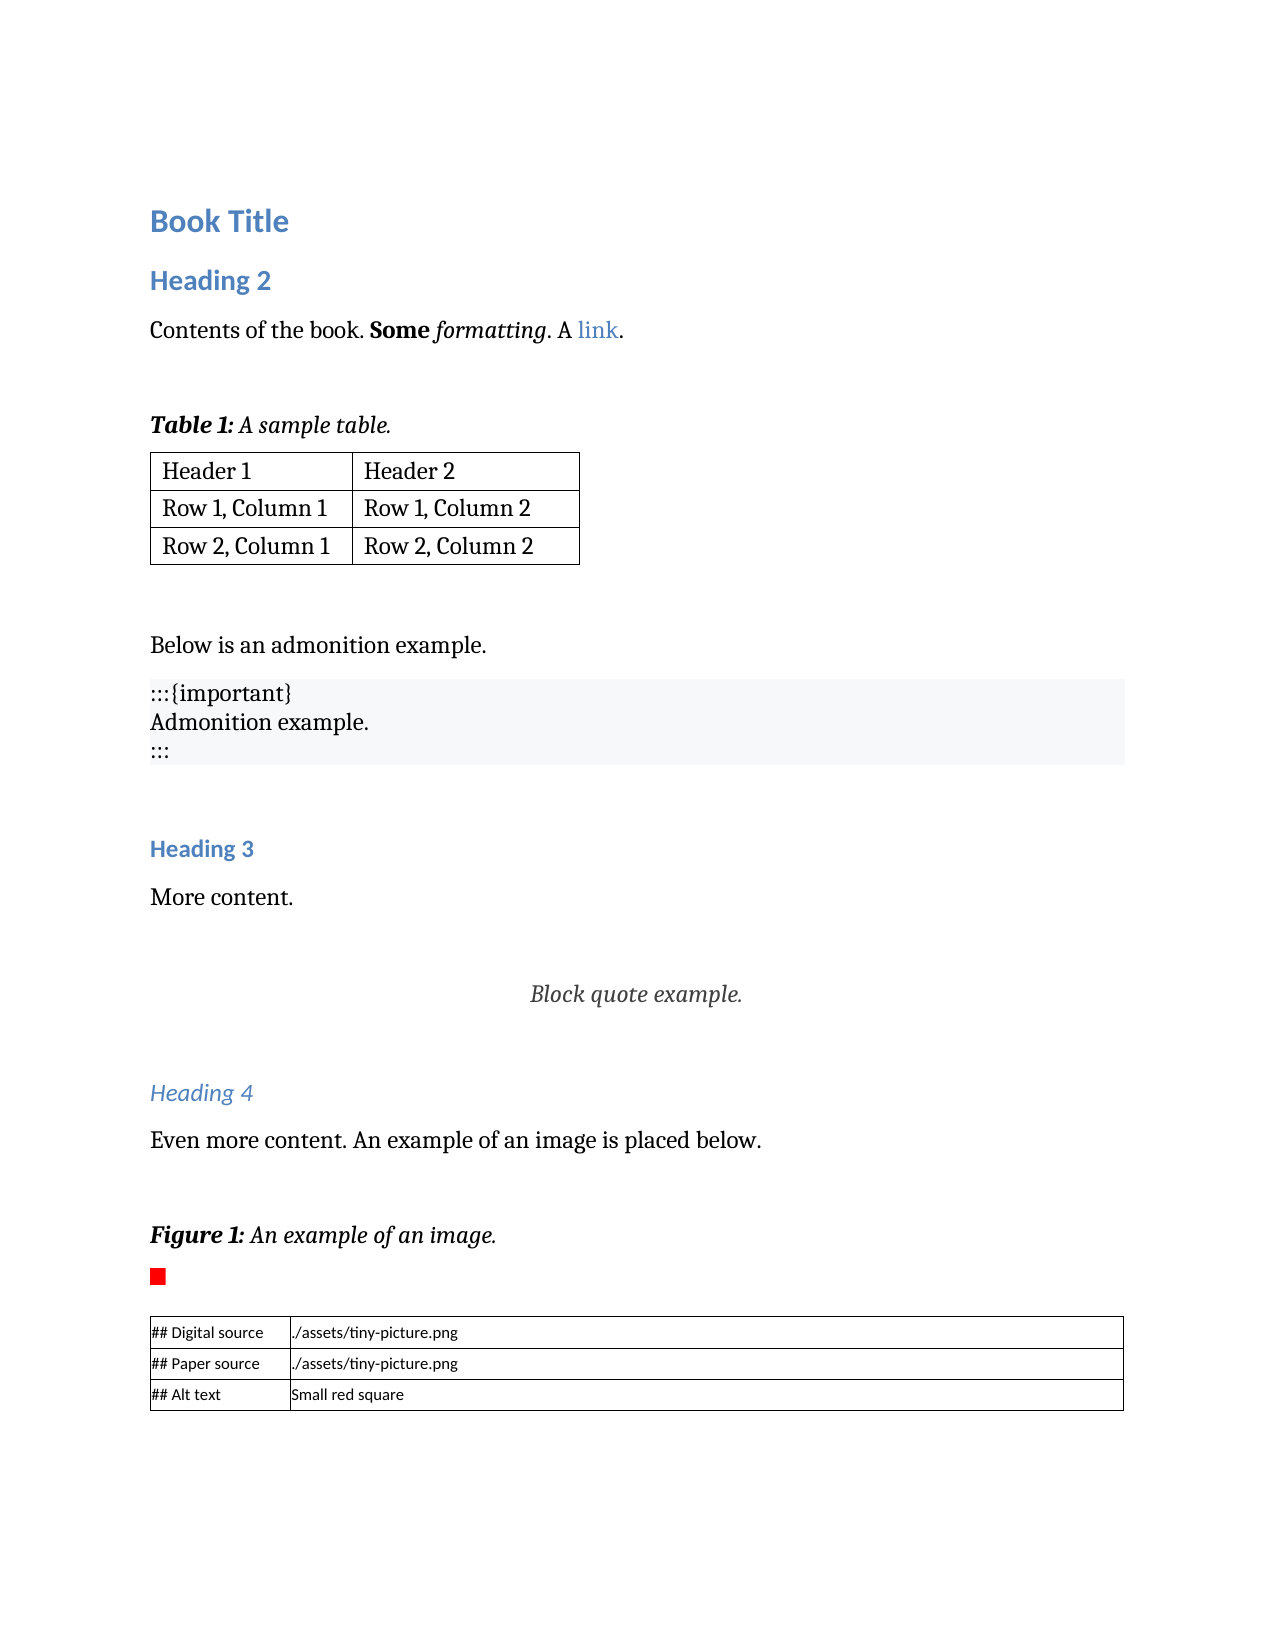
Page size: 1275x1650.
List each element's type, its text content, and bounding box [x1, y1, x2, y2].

text More content. [150, 883, 1125, 911]
table_cell ## Alt text [151, 1380, 290, 1410]
table_header ./assets/tiny-picture.png [291, 1317, 1123, 1347]
text Figure 1: An example of an image. [150, 1221, 1125, 1250]
table_cell Row 1, Column 1 [151, 491, 352, 527]
text Even more content. An example of an image is placed below. [150, 1126, 1125, 1155]
text Block quote example. [240, 980, 1035, 1008]
table_cell ## Paper source [151, 1349, 290, 1379]
table_cell ./assets/tiny-picture.png [291, 1349, 1123, 1379]
text Below is an admonition example. [150, 631, 1125, 660]
subtitle Heading 2 [150, 262, 1125, 297]
text Table 1: A sample table. [150, 411, 1125, 440]
picture [150, 1268, 166, 1285]
table_cell Row 2, Column 2 [353, 528, 579, 564]
table_header ## Digital source [151, 1317, 290, 1347]
table_cell Small red square [291, 1380, 1123, 1410]
text :::{important} Admonition example. ::: [150, 679, 1125, 765]
subtitle Heading 4 [150, 1077, 1125, 1107]
table_cell Row 2, Column 1 [151, 528, 352, 564]
text Contents of the book. Some formatting. A link. [150, 316, 1125, 345]
table_header Header 1 [151, 453, 352, 489]
table_cell Row 1, Column 2 [353, 491, 579, 527]
table_header Header 2 [353, 453, 579, 489]
subtitle Heading 3 [150, 833, 1125, 864]
subtitle Book Title [150, 200, 1125, 241]
